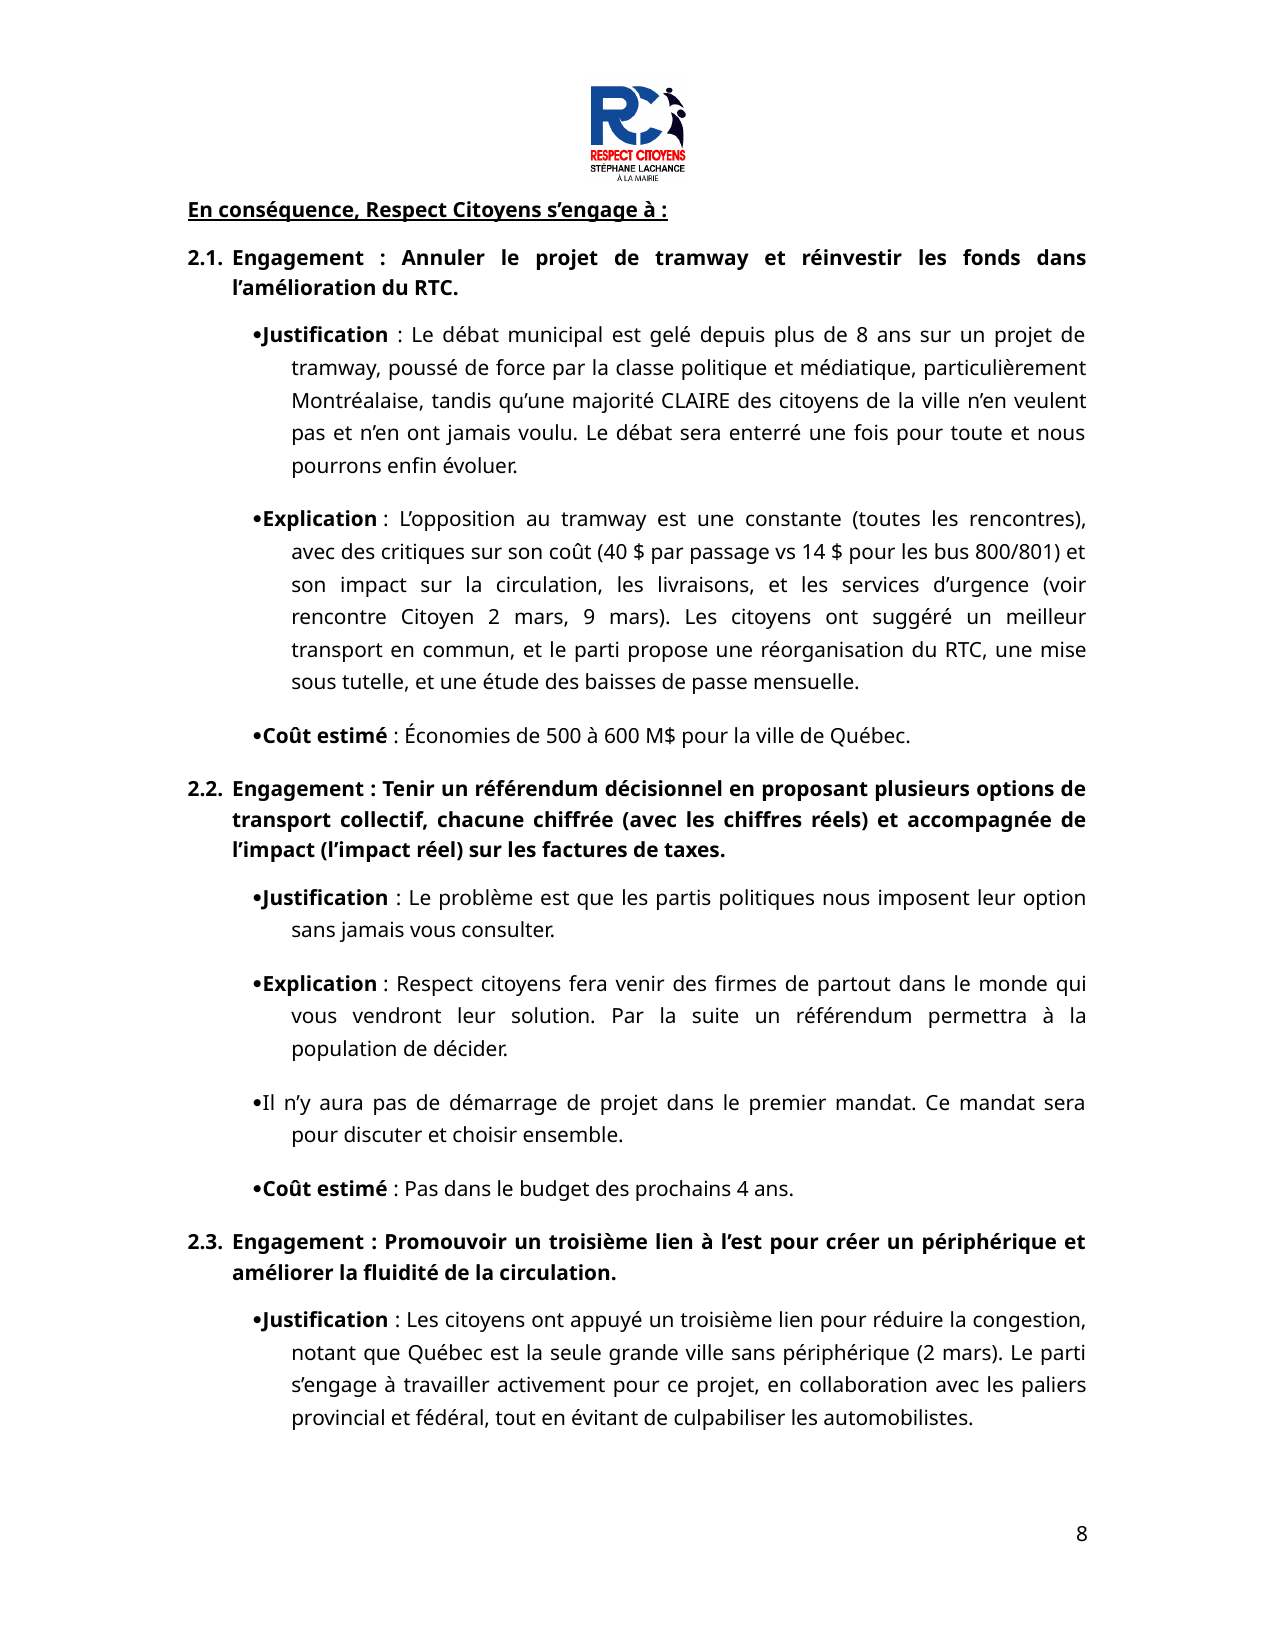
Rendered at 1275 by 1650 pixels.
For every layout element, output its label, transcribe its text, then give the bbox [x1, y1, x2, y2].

list Explication : Respect citoyens fera venir des firmes de partout dans le monde qui vous vendront leur solution. Par la suite un référendum permettra à la population de décider. [253, 969, 1087, 1063]
list Justification : Le problème est que les partis politiques nous imposent leur option sans jamais vous consulter. [253, 883, 1087, 944]
list Justification : Le débat municipal est gelé depuis plus de 8 ans sur un projet de tramway, poussé de force par la classe politique et médiatique, particulièrement Montréalaise, tandis qu’une majorité CLAIRE des citoyens de la ville n’en veulent pas et n’en ont jamais voulu. Le débat sera enterré une fois pour toute et nous pourrons enfin évoluer. [253, 321, 1087, 479]
list Engagement : Promouvoir un troisième lien à l’est pour créer un périphérique et améliorer la fluidité de la circulation. [187, 1227, 1087, 1286]
list Coût estimé : Économies de 500 à 600 M$ pour la ville de Québec. [253, 721, 1087, 749]
list Coût estimé : Pas dans le budget des prochains 4 ans. [253, 1174, 1087, 1202]
text En conséquence, Respect Citoyens s’engage à : [187, 195, 1087, 224]
picture [587, 73, 688, 183]
list Engagement : Annuler le projet de tramway et réinvestir les fonds dans l’amélioration du RTC. [187, 243, 1087, 302]
list Justification : Les citoyens ont appuyé un troisième lien pour réduire la congestion, notant que Québec est la seule grande ville sans périphérique (2 mars). Le parti s’engage à travailler activement pour ce projet, en collaboration avec les paliers provincial et fédéral, tout en évitant de culpabiliser les automobilistes. [253, 1305, 1087, 1431]
list Il n’y aura pas de démarrage de projet dans le premier mandat. Ce mandat sera pour discuter et choisir ensemble. [253, 1088, 1087, 1149]
list Explication : L’opposition au tramway est une constante (toutes les rencontres), avec des critiques sur son coût (40 $ par passage vs 14 $ pour les bus 800/801) et son impact sur la circulation, les livraisons, et les services d’urgence (voir rencontre Citoyen 2 mars, 9 mars). Les citoyens ont suggéré un meilleur transport en commun, et le parti propose une réorganisation du RTC, une mise sous tutelle, et une étude des baisses de passe mensuelle. [253, 504, 1087, 696]
list Engagement : Tenir un référendum décisionnel en proposant plusieurs options de transport collectif, chacune chiffrée (avec les chiffres réels) et accompagnée de l’impact (l’impact réel) sur les factures de taxes. [187, 774, 1087, 864]
